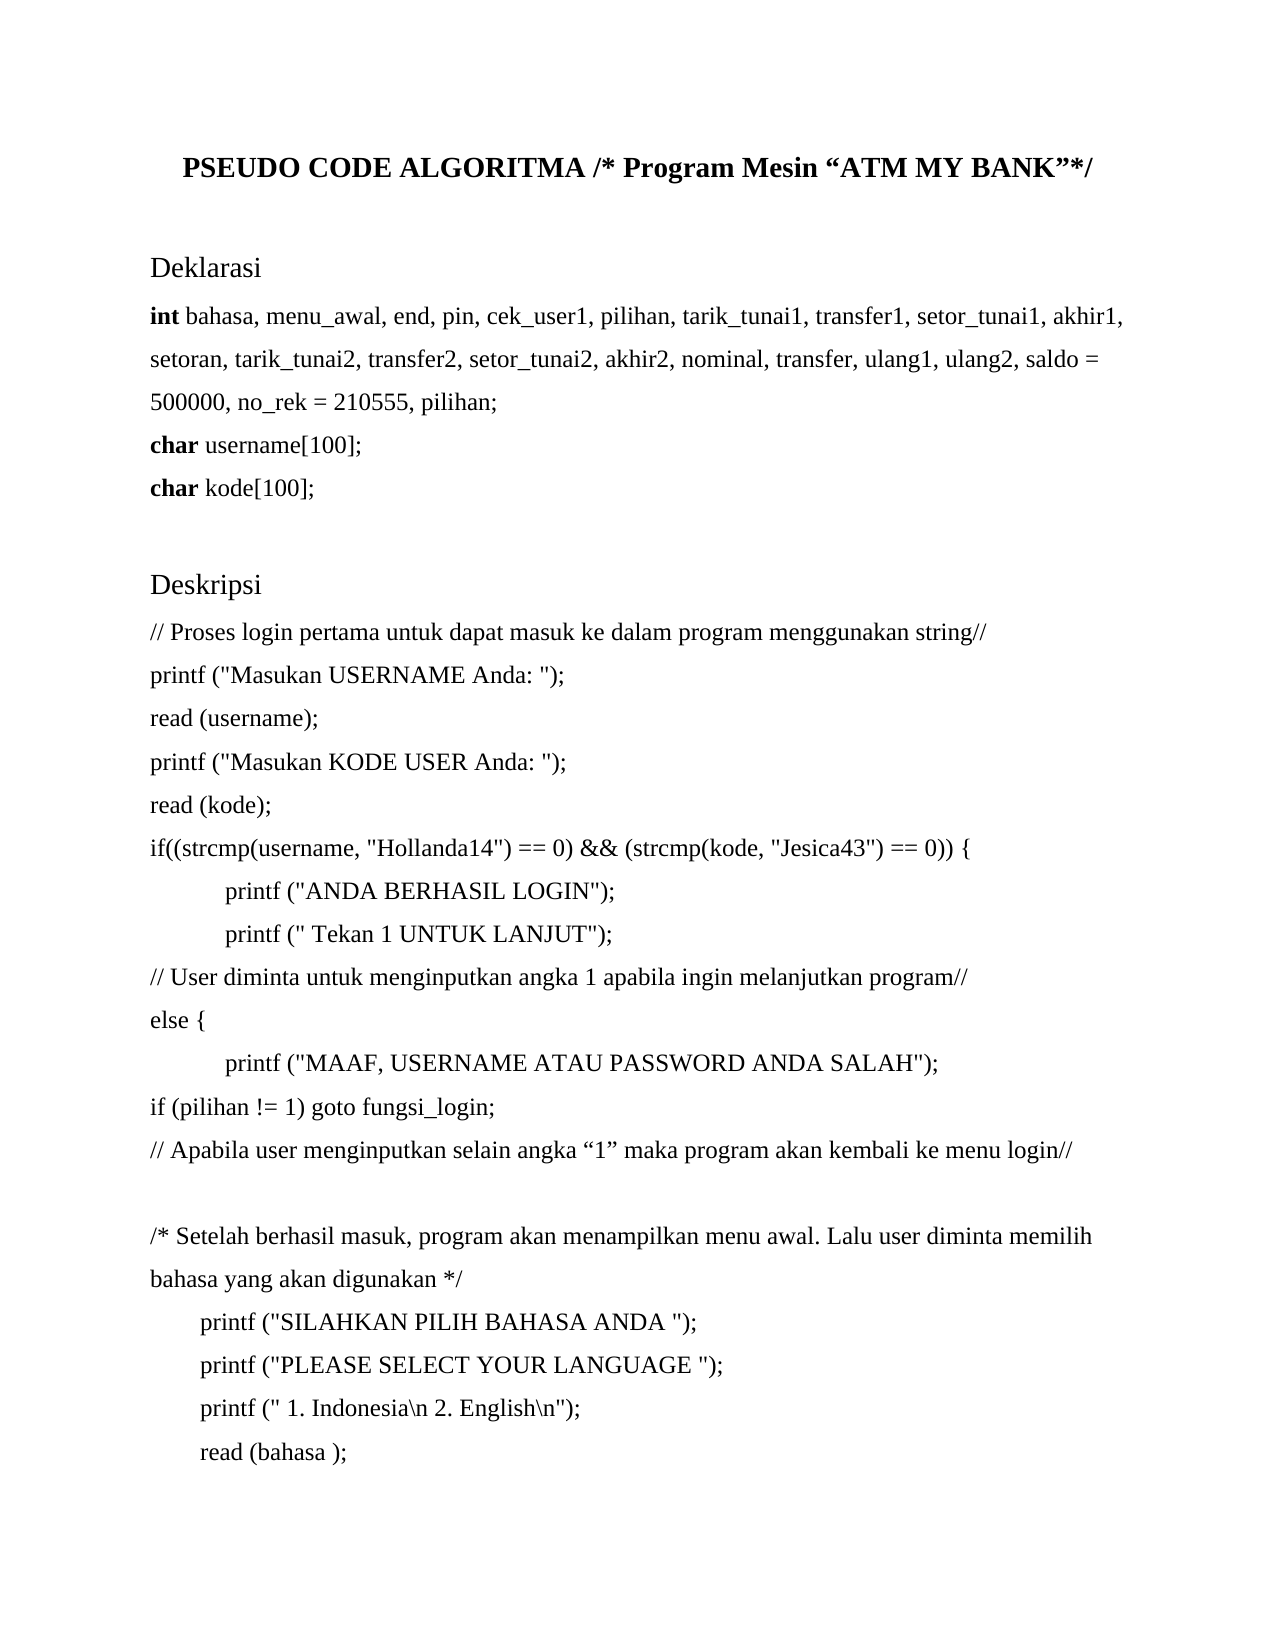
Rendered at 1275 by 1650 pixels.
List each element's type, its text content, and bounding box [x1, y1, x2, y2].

text char kode[100]; [150, 473, 1125, 502]
text else { [150, 1005, 1125, 1034]
text Deklarasi [150, 251, 1125, 284]
text read (bahasa ); [150, 1437, 1125, 1465]
text /* Setelah berhasil masuk, program akan menampilkan menu awal. Lalu user diminta memilih bahasa yang akan digunakan */ [150, 1221, 1125, 1293]
text char username[100]; [150, 430, 1125, 459]
text printf ("ANDA BERHASIL LOGIN"); [150, 876, 1125, 905]
text int bahasa, menu_awal, end, pin, cek_user1, pilihan, tarik_tunai1, transfer1, setor_tunai1, akhir1, setoran, tarik_tunai2, transfer2, setor_tunai2, akhir2, nominal, transfer, ulang1, ulang2, saldo = 500000, no_rek = 210555, pilihan; [150, 301, 1125, 416]
text printf ("MAAF, USERNAME ATAU PASSWORD ANDA SALAH"); [150, 1048, 1125, 1077]
text printf ("Masukan KODE USER Anda: "); [150, 747, 1125, 775]
text if((strcmp(username, "Hollanda14") == 0) && (strcmp(kode, "Jesica43") == 0)) { [150, 833, 1125, 862]
text printf ("PLEASE SELECT YOUR LANGUAGE "); [150, 1350, 1125, 1379]
text read (kode); [150, 790, 1125, 818]
text Deskripsi [150, 567, 1125, 600]
text if (pilihan != 1) goto fungsi_login; [150, 1092, 1125, 1120]
text printf (" 1. Indonesia\n 2. English\n"); [150, 1393, 1125, 1422]
text // Apabila user menginputkan selain angka “1” maka program akan kembali ke menu login// [150, 1135, 1125, 1163]
text printf ("SILAHKAN PILIH BAHASA ANDA "); [150, 1307, 1125, 1336]
text // Proses login pertama untuk dapat masuk ke dalam program menggunakan string// [150, 617, 1125, 646]
text PSEUDO CODE ALGORITMA /* Program Mesin “ATM MY BANK”*/ [150, 150, 1125, 183]
text printf (" Tekan 1 UNTUK LANJUT"); [150, 919, 1125, 948]
text read (username); [150, 703, 1125, 732]
text printf ("Masukan USERNAME Anda: "); [150, 660, 1125, 689]
text // User diminta untuk menginputkan angka 1 apabila ingin melanjutkan program// [150, 962, 1125, 991]
